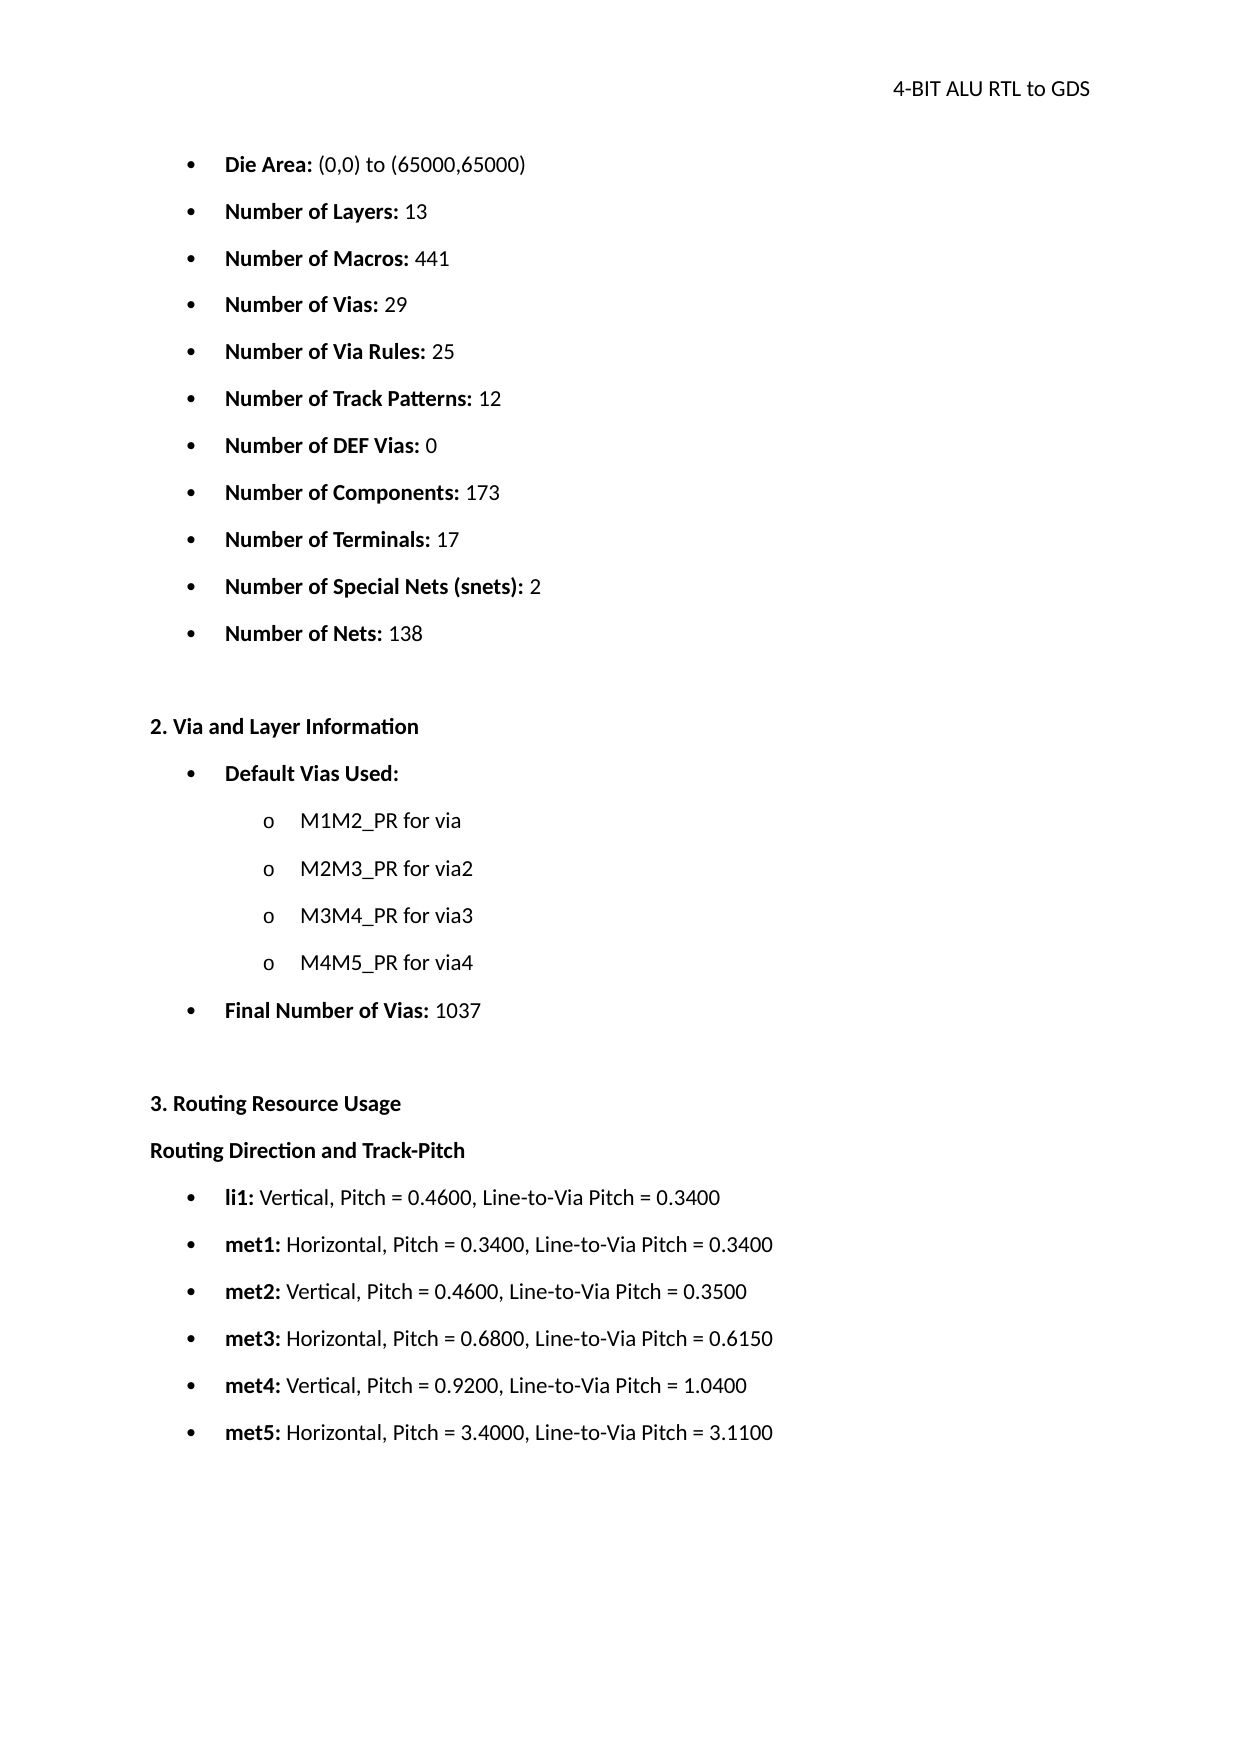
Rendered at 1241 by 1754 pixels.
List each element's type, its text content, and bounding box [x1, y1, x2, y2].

list M1M2_PR for via [262, 806, 1090, 835]
list Number of DEF Vias: 0 [187, 431, 1090, 459]
list met1: Horizontal, Pitch = 0.3400, Line-to-Via Pitch = 0.3400 [187, 1230, 1090, 1258]
list Default Vias Used: [187, 759, 1090, 787]
list Number of Layers: 13 [187, 197, 1090, 225]
list Number of Via Rules: 25 [187, 337, 1090, 366]
list Final Number of Vias: 1037 [187, 996, 1090, 1024]
list Number of Track Patterns: 12 [187, 384, 1090, 412]
list Number of Terminals: 17 [187, 525, 1090, 553]
list Number of Components: 173 [187, 478, 1090, 506]
list Number of Nets: 138 [187, 619, 1090, 647]
list Number of Vias: 29 [187, 291, 1090, 319]
text 2. Via and Layer Information [150, 712, 1090, 741]
list M3M4_PR for via3 [262, 901, 1090, 929]
text 3. Routing Resource Usage [150, 1089, 1090, 1118]
list Number of Macros: 441 [187, 244, 1090, 272]
list met4: Vertical, Pitch = 0.9200, Line-to-Via Pitch = 1.0400 [187, 1371, 1090, 1399]
list M4M5_PR for via4 [262, 948, 1090, 977]
list met3: Horizontal, Pitch = 0.6800, Line-to-Via Pitch = 0.6150 [187, 1324, 1090, 1352]
list Die Area: (0,0) to (65000,65000) [187, 150, 1090, 178]
list Number of Special Nets (snets): 2 [187, 572, 1090, 600]
list li1: Vertical, Pitch = 0.4600, Line-to-Via Pitch = 0.3400 [187, 1183, 1090, 1211]
text Routing Direction and Track-Pitch [150, 1136, 1090, 1164]
list met2: Vertical, Pitch = 0.4600, Line-to-Via Pitch = 0.3500 [187, 1277, 1090, 1305]
list M2M3_PR for via2 [262, 854, 1090, 882]
list met5: Horizontal, Pitch = 3.4000, Line-to-Via Pitch = 3.1100 [187, 1418, 1090, 1446]
